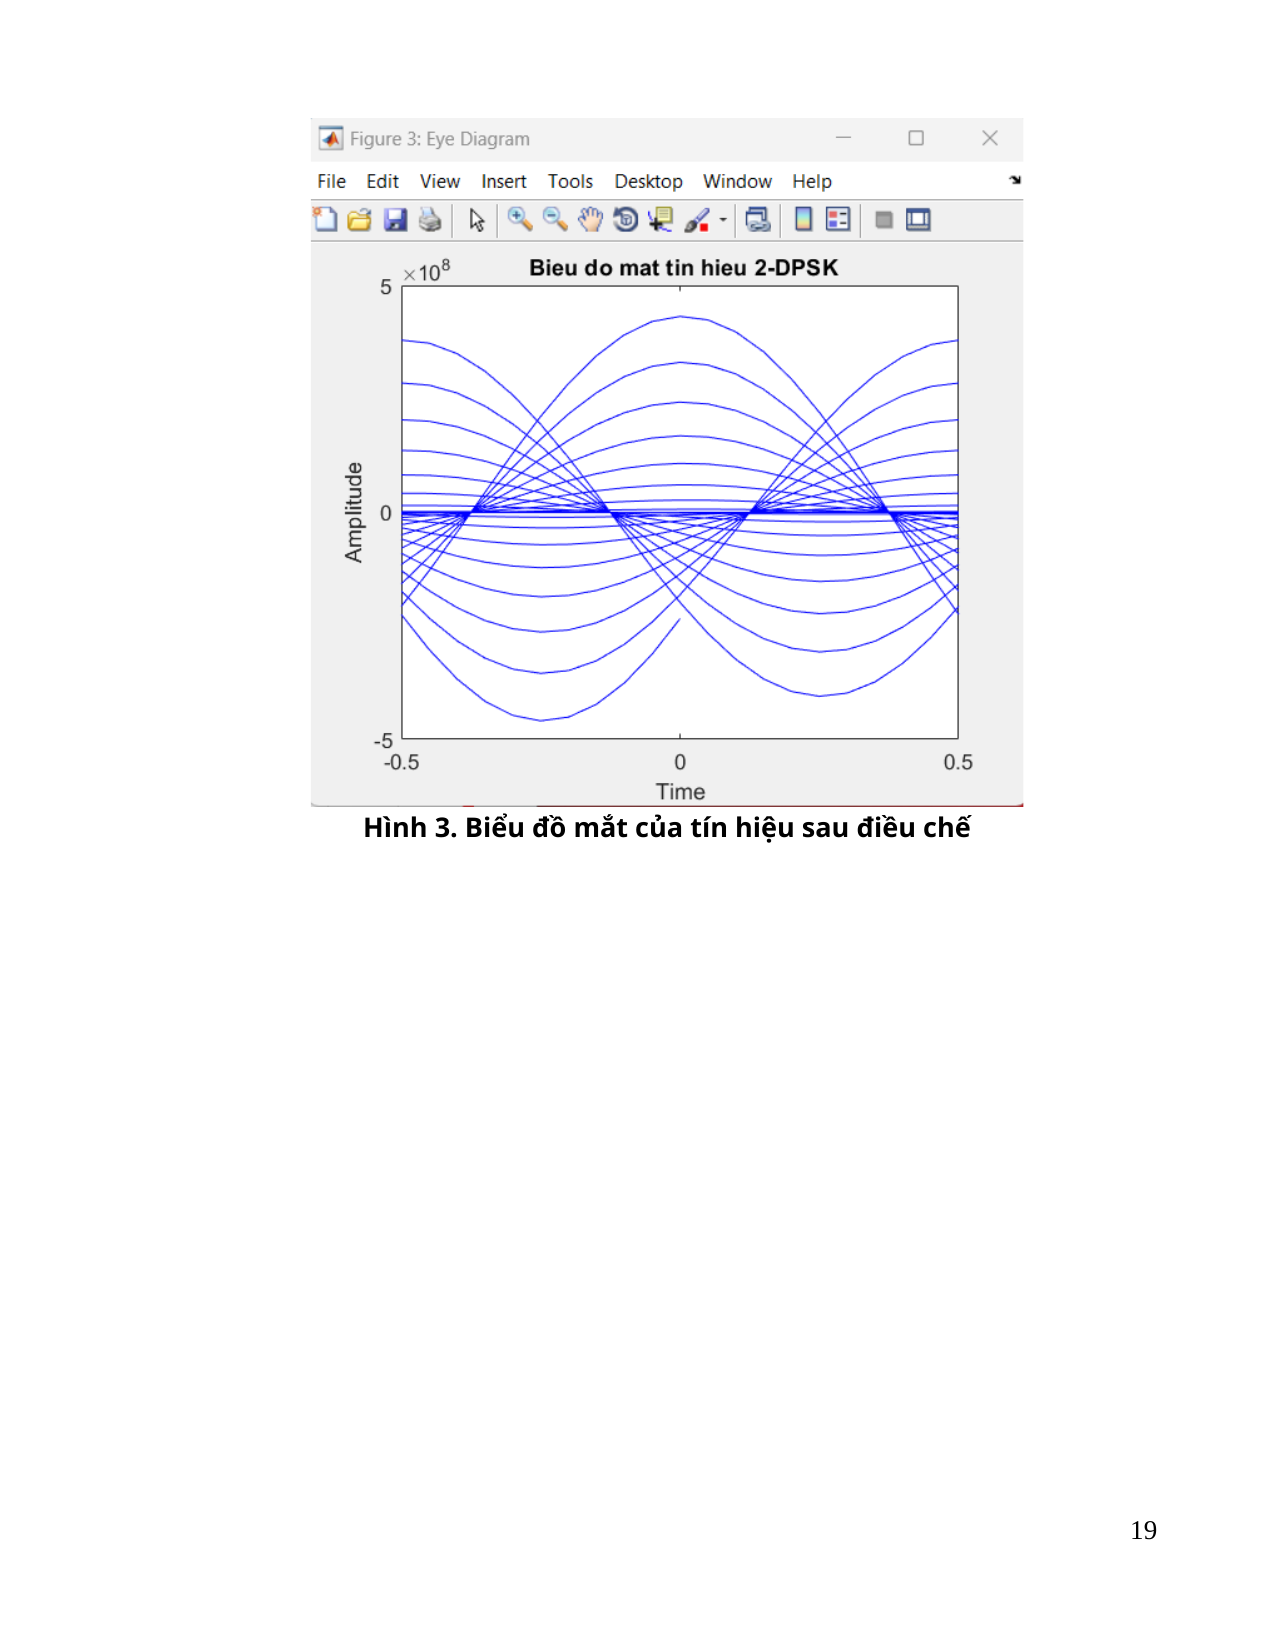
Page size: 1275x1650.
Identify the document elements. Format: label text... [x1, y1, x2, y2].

picture [310, 118, 1024, 807]
